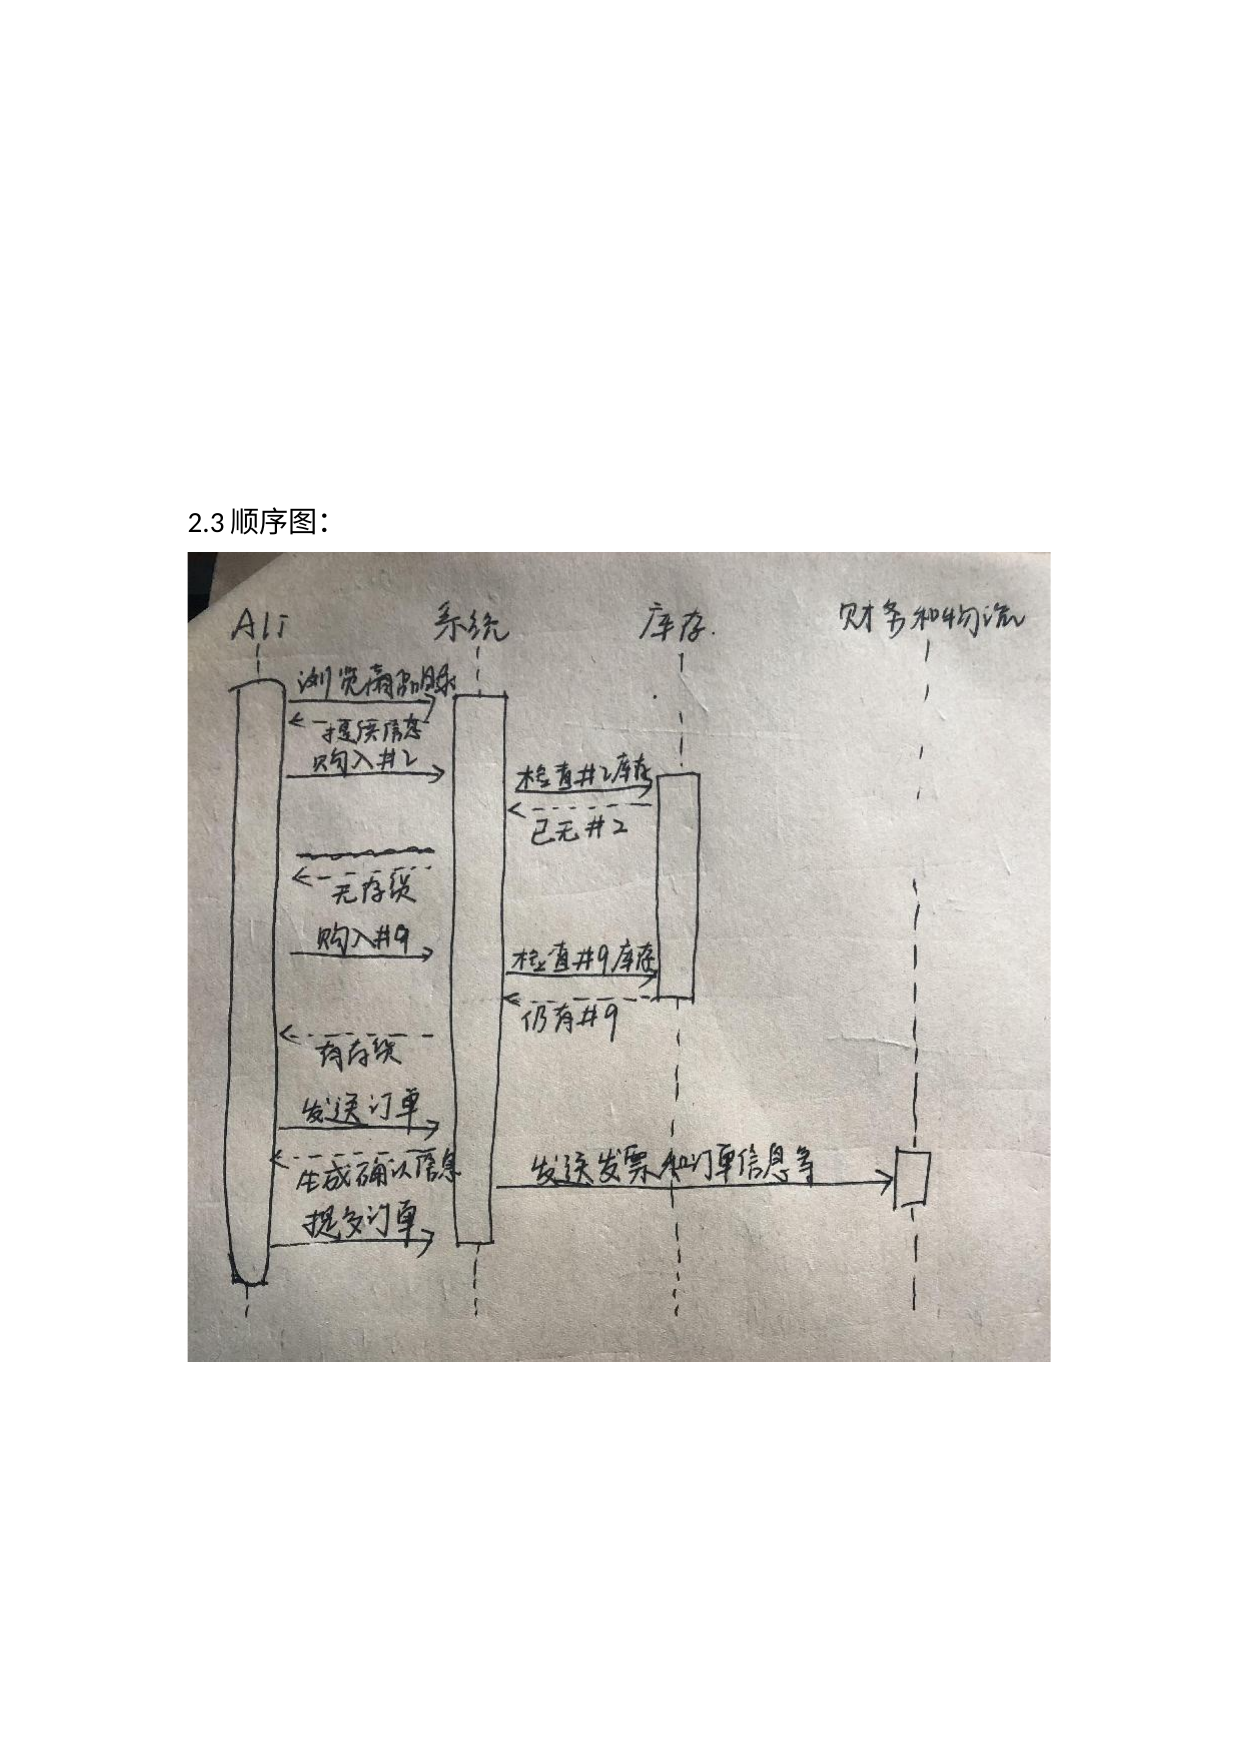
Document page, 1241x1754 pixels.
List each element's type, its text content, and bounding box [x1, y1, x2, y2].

text 2.3顺序图： [187, 487, 1053, 552]
picture [187, 552, 1051, 1362]
